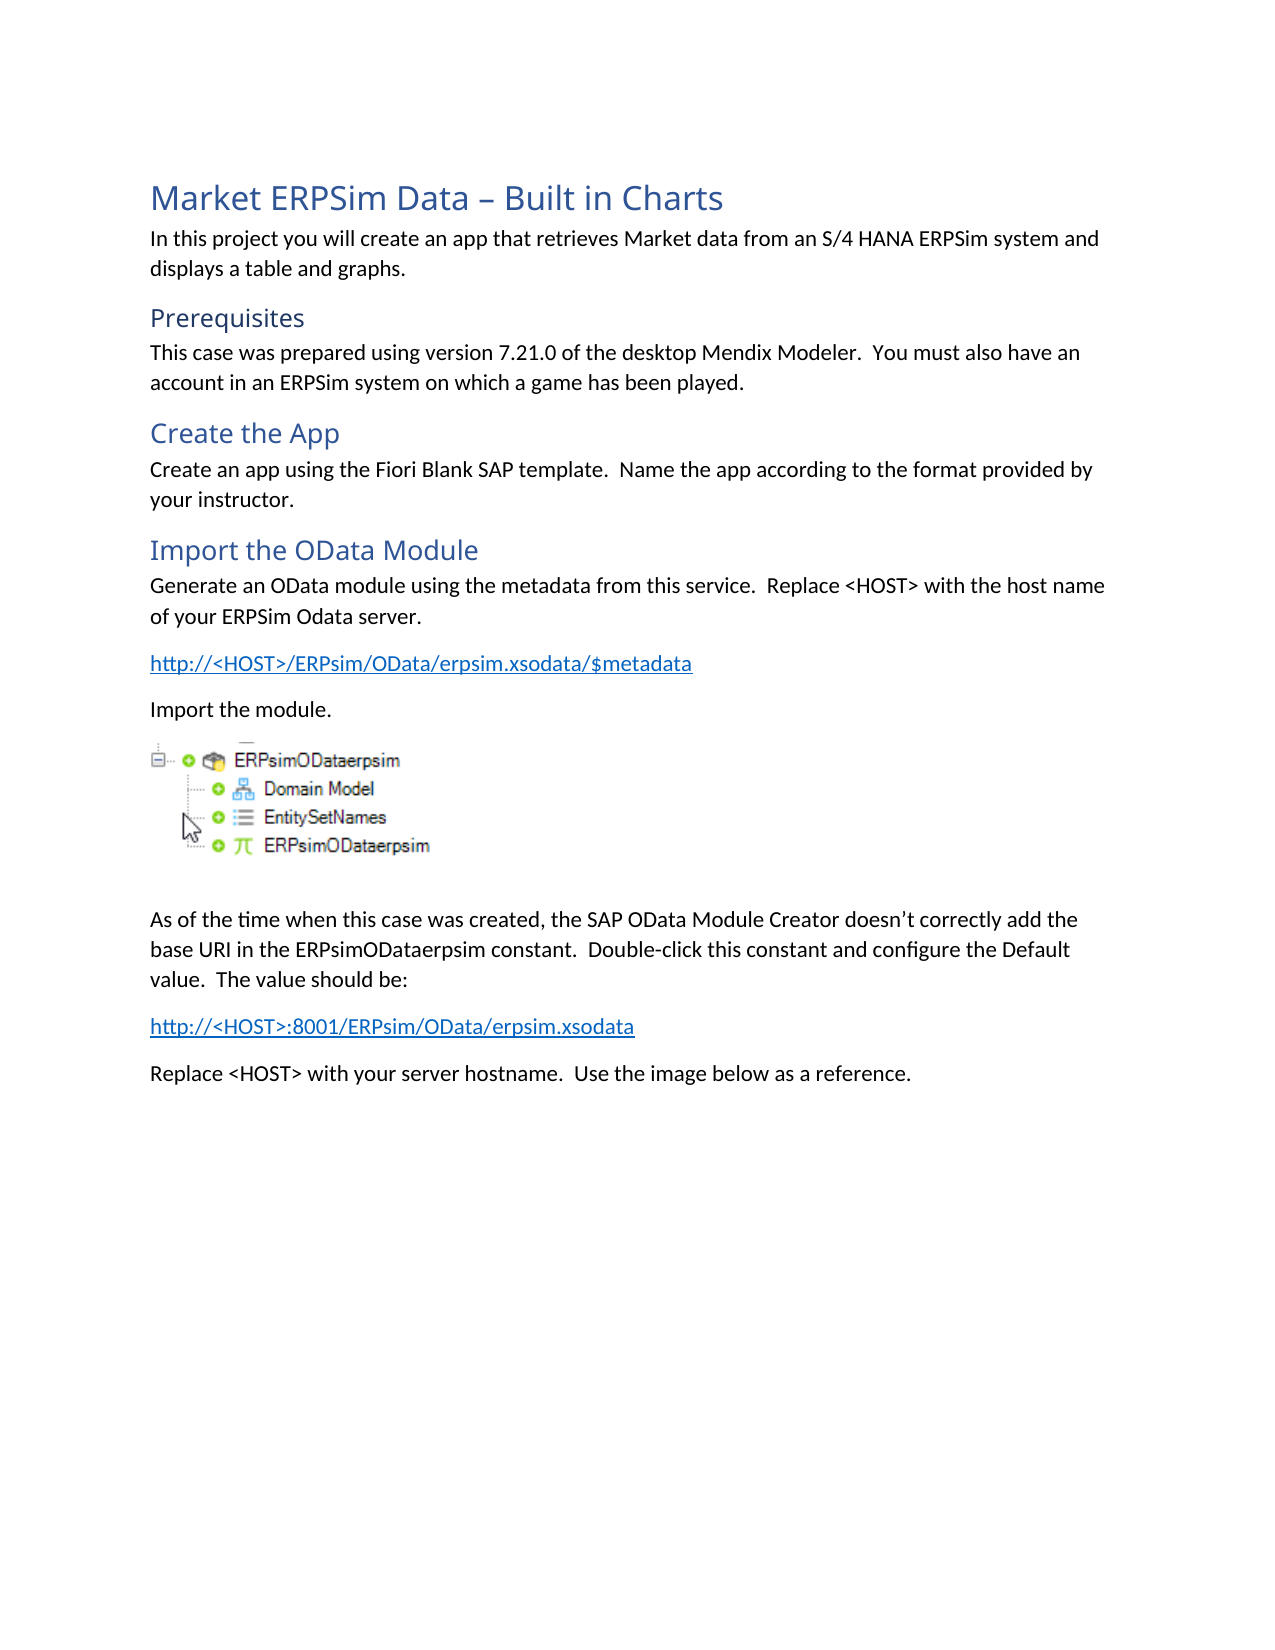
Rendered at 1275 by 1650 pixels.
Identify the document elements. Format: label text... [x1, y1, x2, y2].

text This case was prepared using version 7.21.0 of the desktop Mendix Modeler. You must also have an account in an ERPSim system on which a game has been played. [150, 338, 1125, 396]
subtitle Prerequisites [150, 301, 1125, 335]
text http://<HOST>:8001/ERPsim/OData/erpsim.xsodata [150, 1012, 1125, 1040]
text As of the time when this case was created, the SAP OData Module Creator doesn’t correctly add the base URI in the ERPsimODataerpsim constant. Double-click this constant and configure the Default value. The value should be: [150, 905, 1125, 993]
subtitle Market ERPSim Data – Built in Charts [150, 175, 1125, 220]
subtitle Import the OData Module [150, 532, 1125, 569]
text Replace <HOST> with your server hostname. Use the image below as a reference. [150, 1059, 1125, 1087]
picture [150, 742, 472, 887]
text http://<HOST>/ERPsim/OData/erpsim.xsodata/$metadata [150, 649, 1125, 677]
text Import the module. [150, 696, 1125, 723]
text In this project you will create an app that retrieves Market data from an S/4 HANA ERPSim system and displays a table and graphs. [150, 224, 1125, 282]
text Create an app using the Fiori Blank SAP template. Name the app according to the format provided by your instructor. [150, 455, 1125, 513]
subtitle Create the App [150, 415, 1125, 452]
text Generate an OData module using the metadata from this service. Replace <HOST> with the host name of your ERPSim Odata server. [150, 572, 1125, 630]
